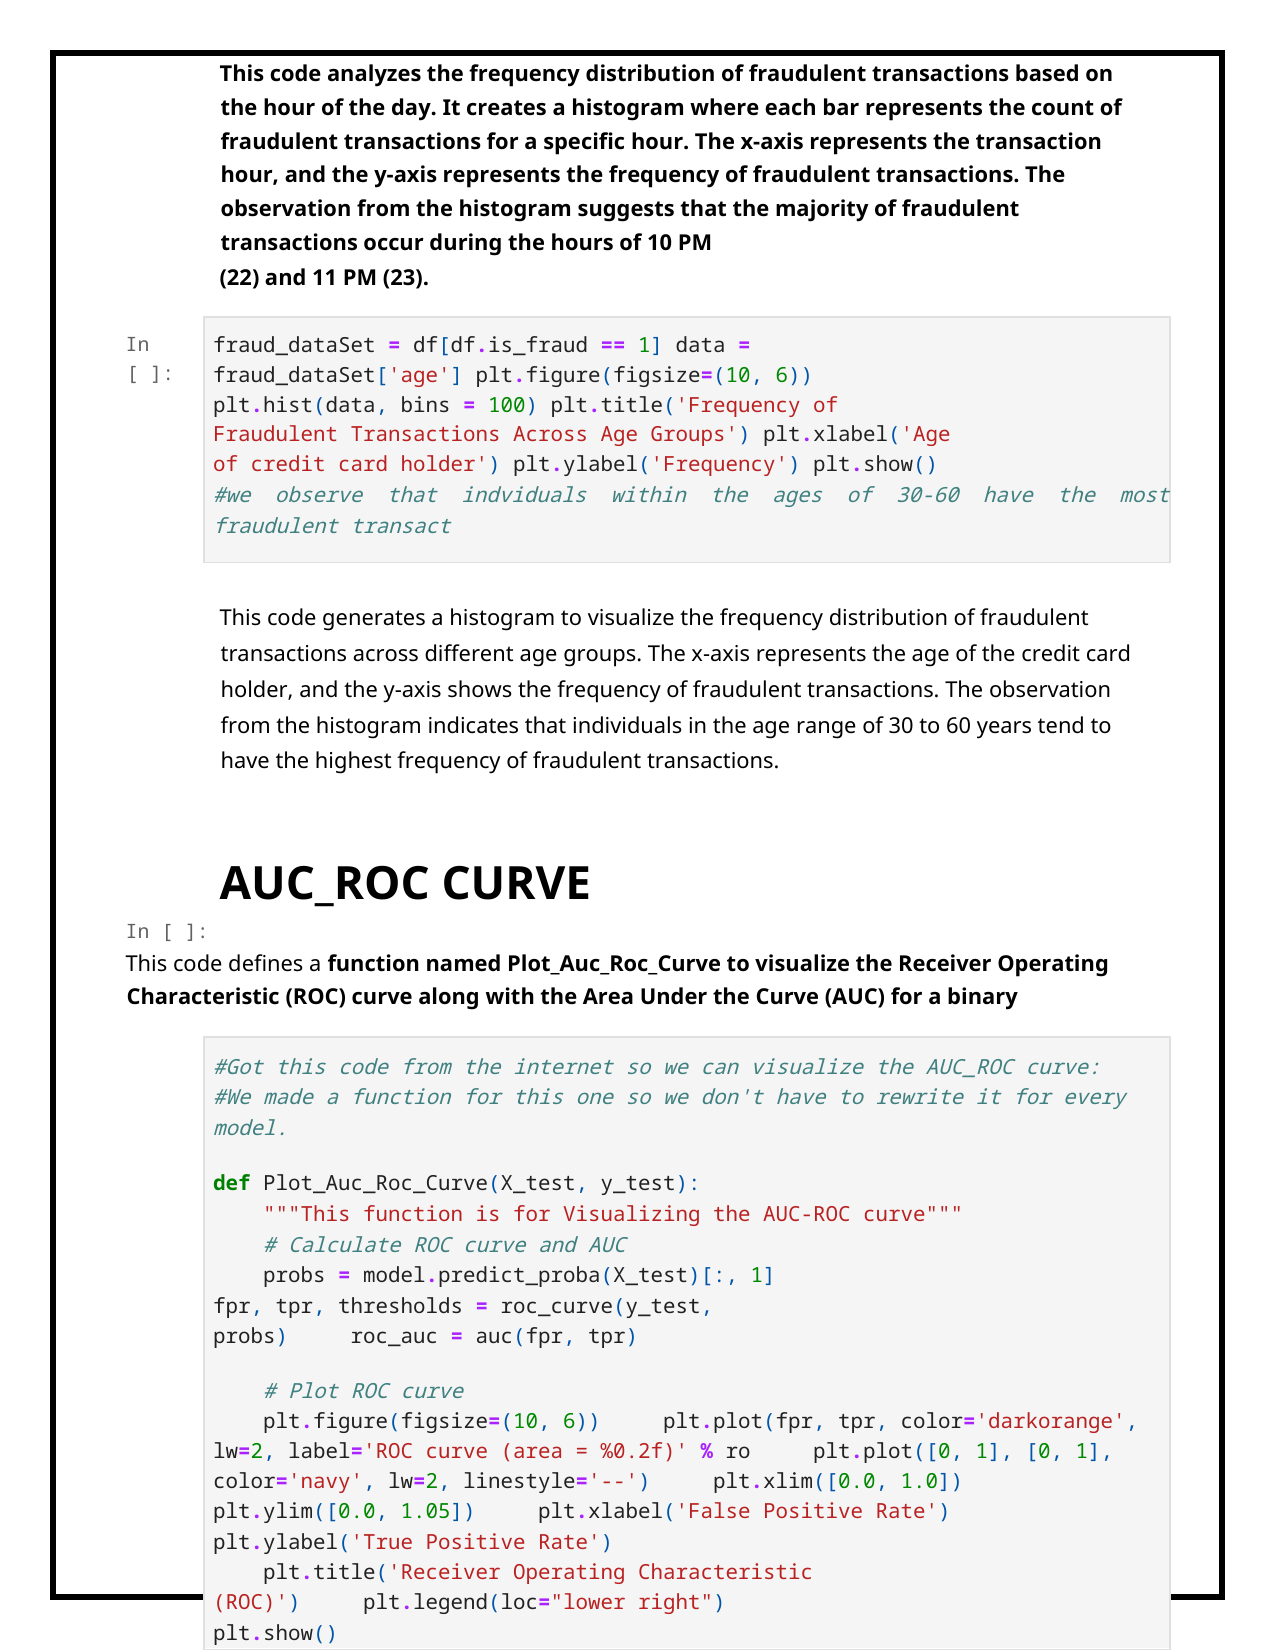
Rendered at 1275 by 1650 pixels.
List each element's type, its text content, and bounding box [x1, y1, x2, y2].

subtitle AUC_ROC CURVE [219, 851, 1168, 913]
text In [ ]: [125, 918, 1179, 945]
table_header fraud_dataSet = df[df.is_fraud == 1] data = fraud_dataSet['age'] plt.figure(figsize=(10, 6)) plt.hist(data, bins = 100) plt.title('Frequency of Fraudulent Transactions Across Age Groups') plt.xlabel('Age of credit card holder') plt.ylabel('Frequency') plt.show() #we observe that indviduals within the ages of 30-60 have the most fraudulent transact [205, 318, 1169, 562]
text (22) and 11 PM (23). [219, 262, 1147, 292]
text This code analyzes the frequency distribution of fraudulent transactions based on the hour of the day. It creates a histogram where each bar represents the count of fraudulent transactions for a specific hour. The x-axis represents the transaction hour, and the y-axis represents the frequency of fraudulent transactions. The observation from the histogram suggests that the majority of fraudulent transactions occur during the hours of 10 PM [219, 58, 1147, 256]
table_header #Got this code from the internet so we can visualize the AUC_ROC curve: #We made a function for this one so we don't have to rewrite it for every model. def Plot_Auc_Roc_Curve(X_test, y_test): """This function is for Visualizing the AUC-ROC curve""" # Calculate ROC curve and AUC probs = model.predict_proba(X_test)[:, 1] fpr, tpr, thresholds = roc_curve(y_test, probs) roc_auc = auc(fpr, tpr) # Plot ROC curve plt.figure(figsize=(10, 6)) plt.plot(fpr, tpr, color='darkorange', lw=2, label='ROC curve (area = %0.2f)' % ro plt.plot([0, 1], [0, 1], color='navy', lw=2, linestyle='--') plt.xlim([0.0, 1.0]) plt.ylim([0.0, 1.05]) plt.xlabel('False Positive Rate') plt.ylabel('True Positive Rate') plt.title('Receiver Operating Characteristic (ROC)') plt.legend(loc="lower right") plt.show() [205, 1038, 1169, 1648]
text This code defines a function named Plot_Auc_Roc_Curve to visualize the Receiver Operating Characteristic (ROC) curve along with the Area Under the Curve (AUC) for a binary classification model. The function takes the test data (X_test and y_test) as input and assumes a pre-trained model (model) is available. [125, 948, 1147, 1011]
text This code generates a histogram to visualize the frequency distribution of fraudulent transactions across different age groups. The x-axis represents the age of the credit card holder, and the y-axis shows the frequency of fraudulent transactions. The observation from the histogram indicates that individuals in the age range of 30 to 60 years tend to have the highest frequency of fraudulent transactions. [219, 563, 1149, 775]
text In [ ]: [125, 330, 203, 387]
